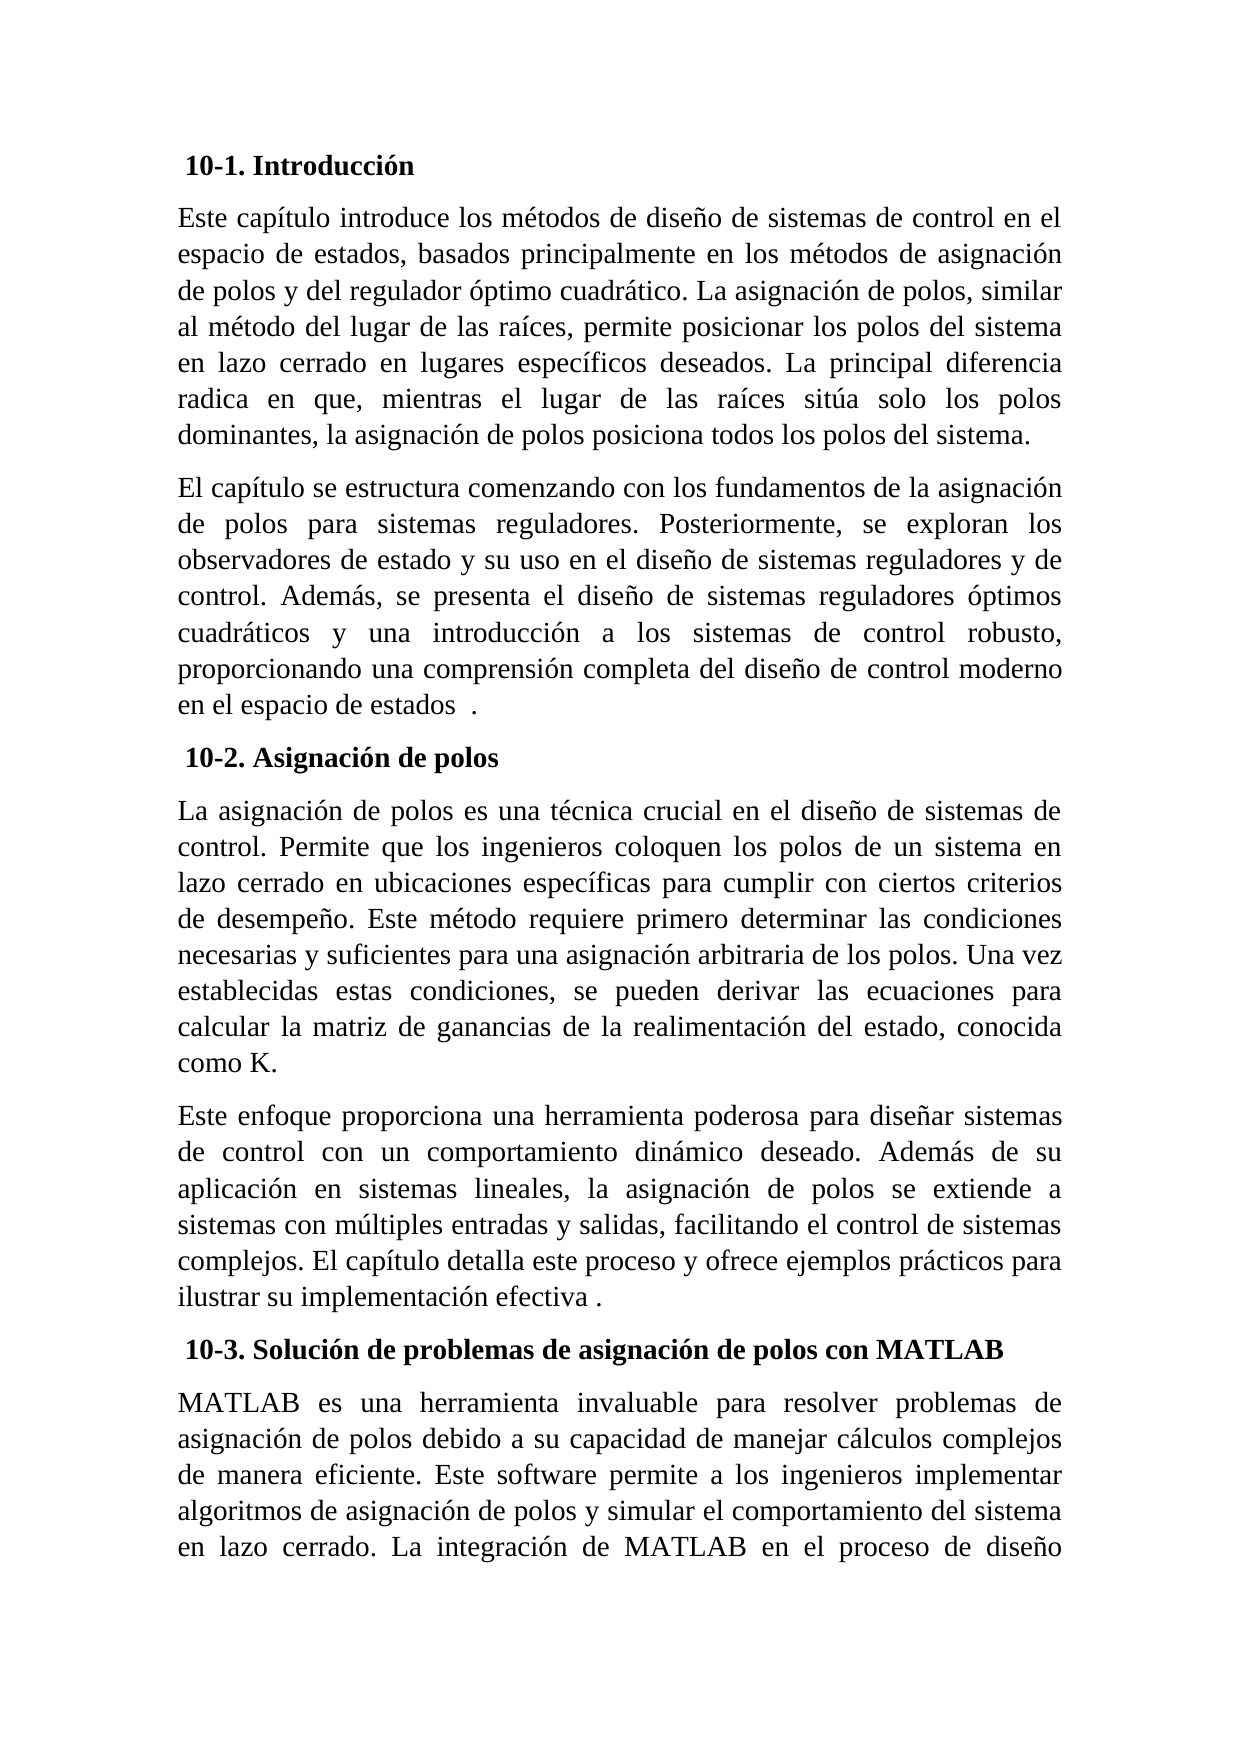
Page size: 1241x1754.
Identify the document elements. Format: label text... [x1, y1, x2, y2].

text Este enfoque proporciona una herramienta poderosa para diseñar sistemas de control con un comportamiento dinámico deseado. Además de su aplicación en sistemas lineales, la asignación de polos se extiende a sistemas con múltiples entradas y salidas, facilitando el control de sistemas complejos. El capítulo detalla este proceso y ofrece ejemplos prácticos para ilustrar su implementación efectiva . [177, 1098, 1063, 1313]
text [177, 1385, 1063, 1563]
text El capítulo se estructura comenzando con los fundamentos de la asignación de polos para sistemas reguladores. Posteriormente, se exploran los observadores de estado y su uso en el diseño de sistemas reguladores y de control. Además, se presenta el diseño de sistemas reguladores óptimos cuadráticos y una introducción a los sistemas de control robusto, proporcionando una comprensión completa del diseño de control moderno en el espacio de estados . [177, 470, 1063, 721]
text Este capítulo introduce los métodos de diseño de sistemas de control en el espacio de estados, basados principalmente en los métodos de asignación de polos y del regulador óptimo cuadrático. La asignación de polos, similar al método del lugar de las raíces, permite posicionar los polos del sistema en lazo cerrado en lugares específicos deseados. La principal diferencia radica en que, mientras el lugar de las raíces sitúa solo los polos dominantes, la asignación de polos posiciona todos los polos del sistema. [177, 200, 1063, 451]
text La asignación de polos es una técnica crucial en el diseño de sistemas de control. Permite que los ingenieros coloquen los polos de un sistema en lazo cerrado en ubicaciones específicas para cumplir con ciertos criterios de desempeño. Este método requiere primero determinar las condiciones necesarias y suficientes para una asignación arbitraria de los polos. Una vez establecidas estas condiciones, se pueden derivar las ecuaciones para calcular la matriz de ganancias de la realimentación del estado, conocida como K. [177, 793, 1063, 1079]
text 10-2. Asignación de polos [177, 740, 1063, 773]
text 10-3. Solución de problemas de asignación de polos con MATLAB [177, 1332, 1063, 1366]
text 10-1. Introducción [177, 148, 1063, 181]
